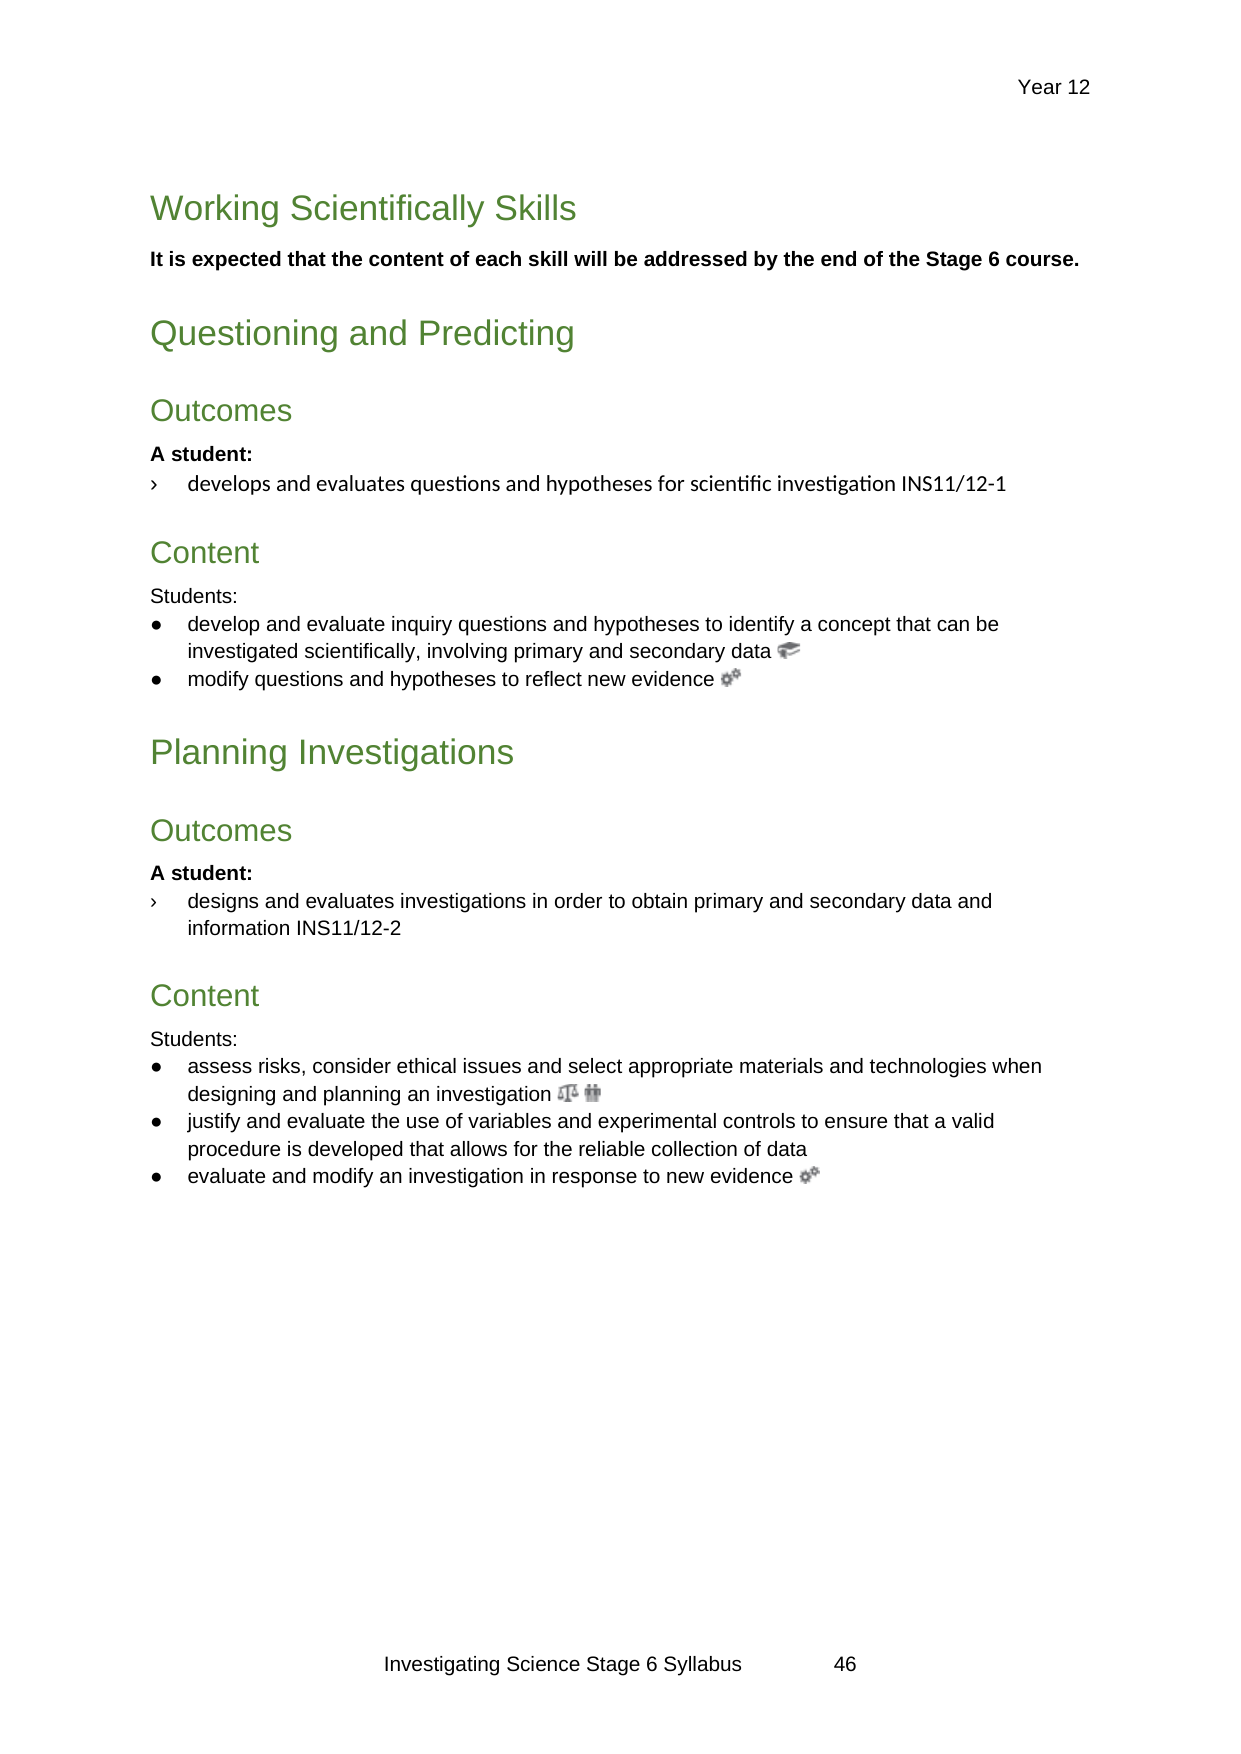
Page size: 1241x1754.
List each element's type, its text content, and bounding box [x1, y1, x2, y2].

picture [799, 1166, 820, 1184]
subtitle Content [150, 977, 1090, 1013]
list justify and evaluate the use of variables and experimental controls to ensure that a valid procedure is developed that allows for the reliable collection of data [150, 1109, 1090, 1161]
subtitle Outcomes [150, 812, 1090, 848]
text A student: [150, 441, 1090, 465]
subtitle Working Scientifically Skills [150, 187, 1090, 228]
list develop and evaluate inquiry questions and hypotheses to identify a concept that can be investigated scientifically, involving primary and secondary data [150, 612, 1090, 663]
subtitle Planning Investigations [150, 732, 1090, 772]
subtitle Outcomes [150, 392, 1090, 428]
list modify questions and hypotheses to reflect new evidence [150, 667, 1090, 691]
picture [584, 1084, 601, 1102]
text It is expected that the content of each skill will be addressed by the end of the Stage 6 course. [150, 247, 1090, 271]
subtitle Content [150, 534, 1090, 570]
picture [557, 1084, 579, 1102]
list develops and evaluates questions and hypotheses for scientific investigation INS11/12-1 [150, 469, 1090, 497]
subtitle Questioning and Predicting [150, 312, 1090, 352]
list evaluate and modify an investigation in response to new evidence [150, 1164, 1090, 1188]
list assess risks, consider ethical issues and select appropriate materials and technologies when designing and planning an investigation [150, 1054, 1090, 1106]
text A student: [150, 861, 1090, 885]
picture [720, 668, 742, 687]
text Students: [150, 584, 1090, 608]
list designs and evaluates investigations in order to obtain primary and secondary data and information INS11/12-2 [150, 889, 1090, 940]
text Students: [150, 1027, 1090, 1051]
picture [777, 642, 800, 659]
